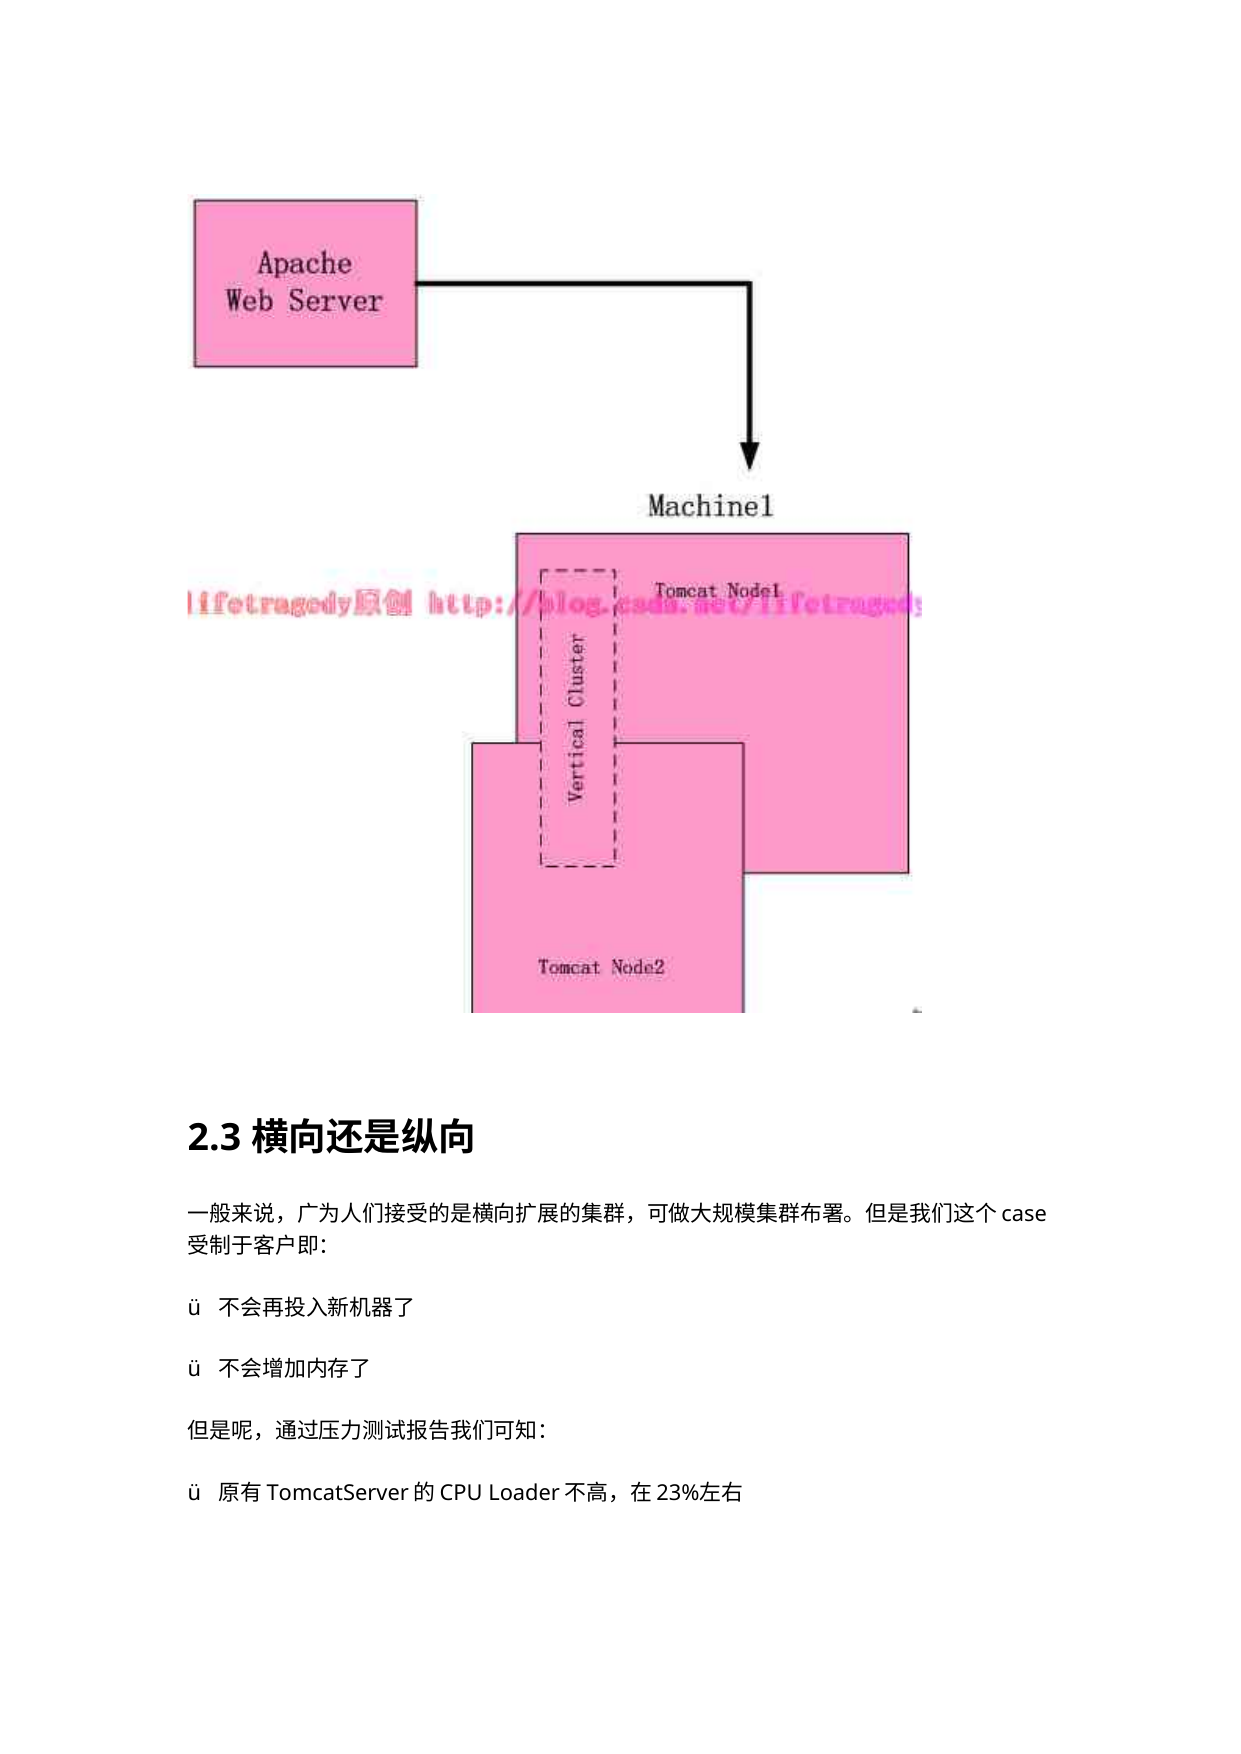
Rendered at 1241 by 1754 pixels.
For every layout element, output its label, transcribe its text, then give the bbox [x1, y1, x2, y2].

text 2.3 横向还是纵向 [187, 1101, 1053, 1166]
text ü 不会再投入新机器了 [187, 1289, 1053, 1322]
text ü 不会增加内存了 [187, 1351, 1053, 1384]
picture [187, 194, 922, 1013]
text 但是呢，通过压力测试报告我们可知： [187, 1413, 1053, 1445]
text ü 原有TomcatServer的CPU Loader不高，在23%左右 [187, 1474, 1053, 1507]
text 一般来说，广为人们接受的是横向扩展的集群，可做大规模集群布署。但是我们这个case受制于客户即： [187, 1195, 1053, 1260]
